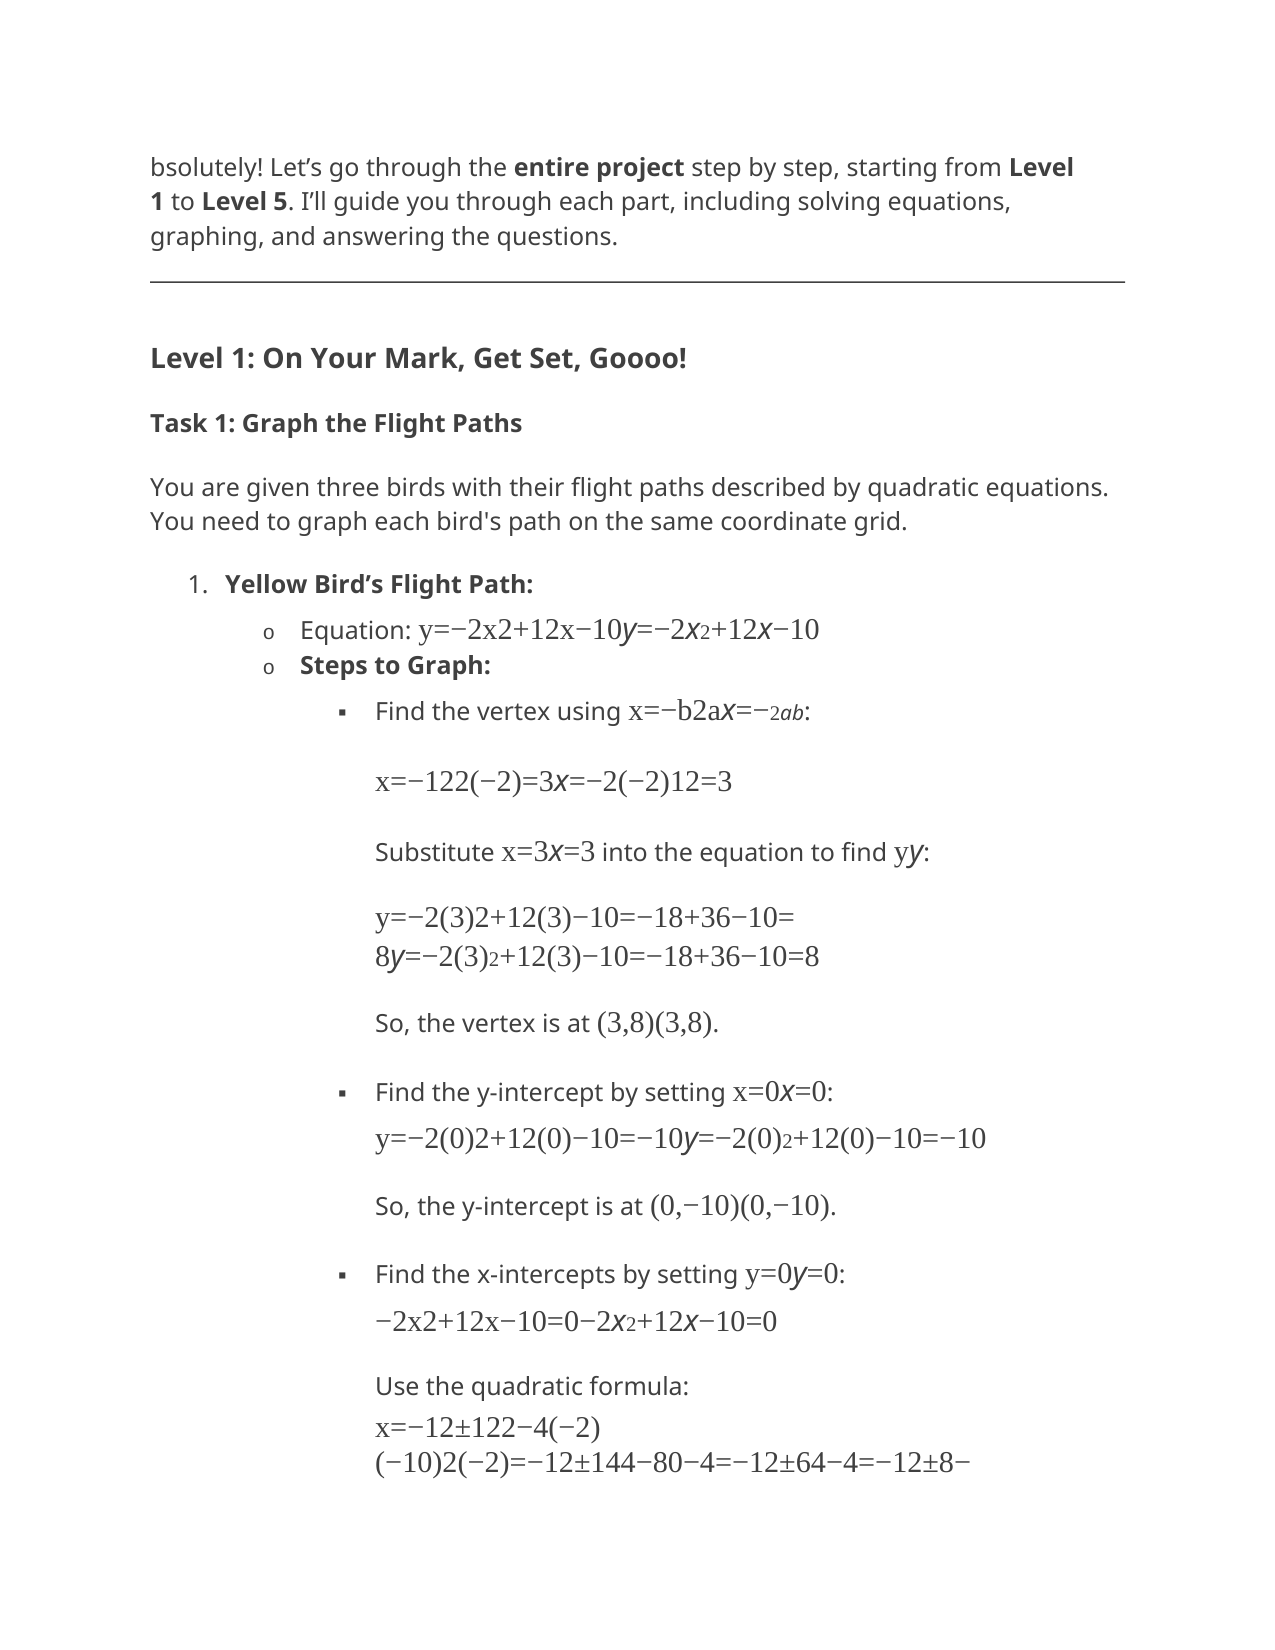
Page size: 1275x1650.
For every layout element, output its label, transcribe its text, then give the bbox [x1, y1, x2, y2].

text Use the quadratic formula: [375, 1369, 1125, 1403]
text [375, 1409, 1125, 1479]
text −2x2+12x−10=0−2x2+12x−10=0 [375, 1299, 1125, 1340]
text bsolutely! Let’s go through the entire project step by step, starting from Level 1 to Level 5. I’ll guide you through each part, including solving equations, graphing, and answering the questions. [150, 150, 1125, 252]
list Find the x-intercepts by setting y=0y=0: [337, 1251, 1125, 1292]
text So, the vertex is at (3,8)(3,8). [375, 1004, 1125, 1040]
text So, the y-intercept is at (0,−10)(0,−10). [375, 1187, 1125, 1222]
list Steps to Graph: [262, 648, 1125, 682]
list Find the y-intercept by setting x=0x=0: [337, 1069, 1125, 1110]
list Find the vertex using x=−b2ax=−2ab​: [337, 688, 1125, 729]
text x=−122(−2)=3x=−2(−2)12​=3 [375, 759, 1125, 800]
list Yellow Bird’s Flight Path: [187, 567, 1125, 601]
text You are given three birds with their flight paths described by quadratic equations. You need to graph each bird's path on the same coordinate grid. [150, 469, 1125, 537]
text Task 1: Graph the Flight Paths [150, 406, 1125, 440]
text y=−2(3)2+12(3)−10=−18+36−10=8y=−2(3)2+12(3)−10=−18+36−10=8 [375, 899, 1125, 975]
list Equation: y=−2x2+12x−10y=−2x2+12x−10 [262, 607, 1125, 648]
text Level 1: On Your Mark, Get Set, Goooo! [150, 338, 1125, 377]
text y=−2(0)2+12(0)−10=−10y=−2(0)2+12(0)−10=−10 [375, 1116, 1125, 1157]
text Substitute x=3x=3 into the equation to find yy: [375, 829, 1125, 870]
